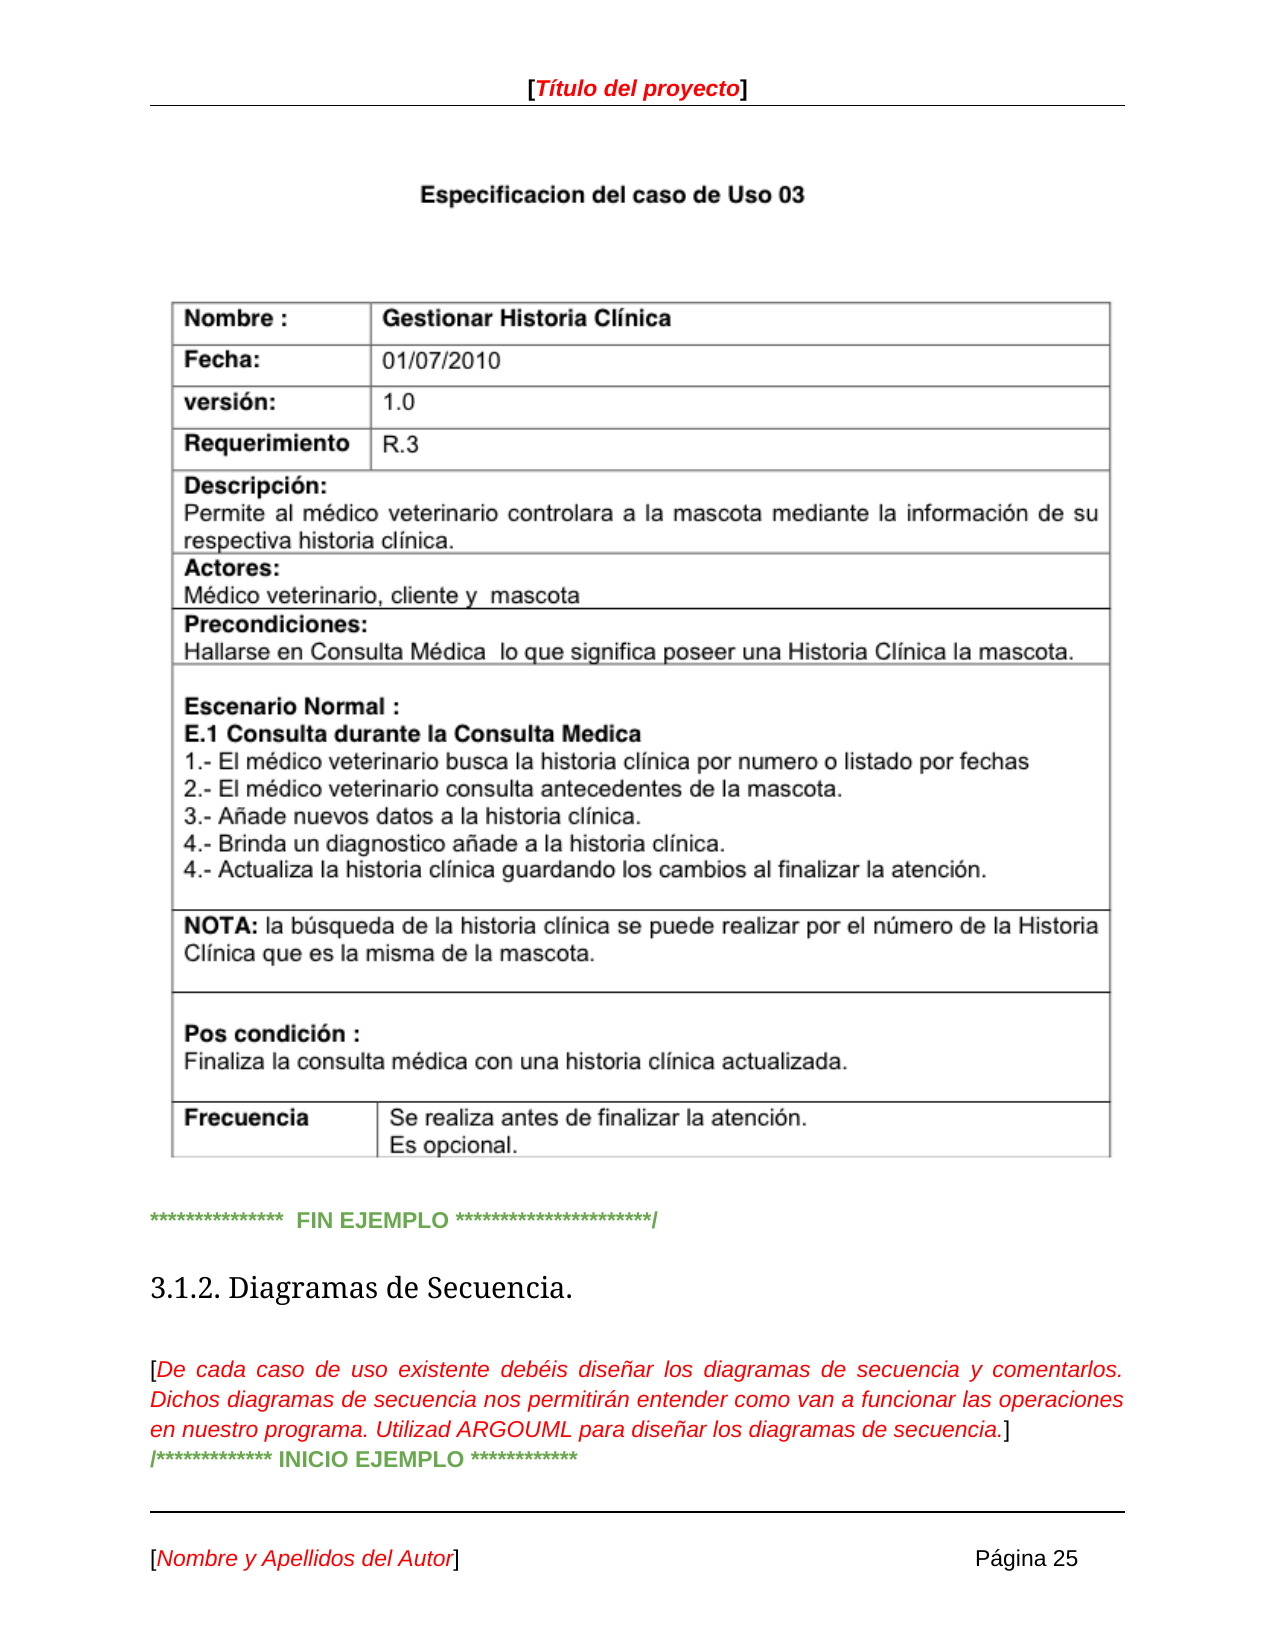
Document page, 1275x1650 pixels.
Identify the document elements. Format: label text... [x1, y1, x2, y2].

picture [150, 168, 1125, 1173]
subtitle 3.1.2. Diagramas de Secuencia. [150, 1267, 1125, 1307]
text [De cada caso de uso existente debéis diseñar los diagramas de secuencia y comentarlos. Dichos diagramas de secuencia nos permitirán entender como van a funcionar las operaciones en nuestro programa. Utilizad ARGOUML para diseñar los diagramas de secuencia.] [150, 1356, 1125, 1442]
text /************* INICIO EJEMPLO ************ [150, 1446, 1125, 1473]
text *************** FIN EJEMPLO **********************/ [150, 1207, 1125, 1233]
